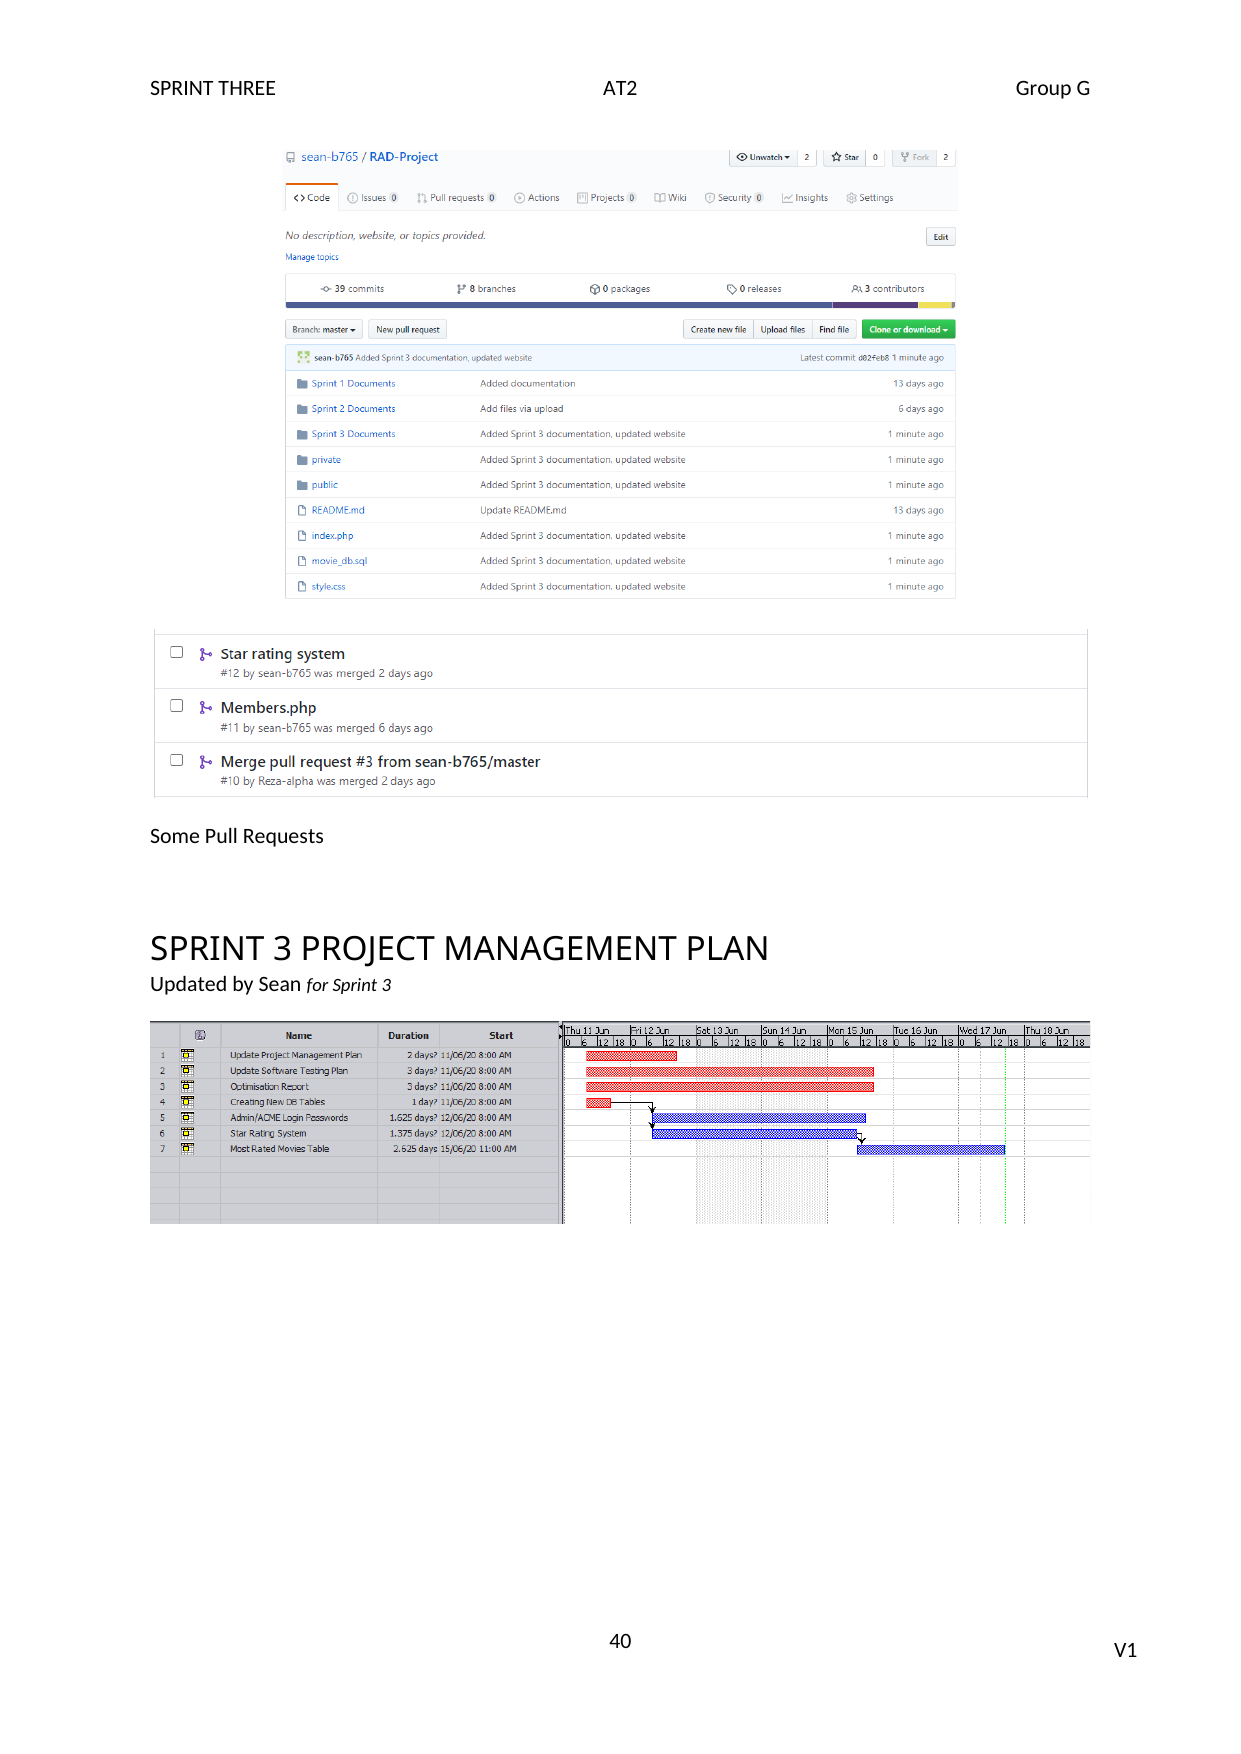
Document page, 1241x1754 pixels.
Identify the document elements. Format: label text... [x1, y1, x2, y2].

text Updated by Sean for Sprint 3 [150, 970, 1090, 997]
picture [150, 629, 1091, 798]
picture [282, 150, 958, 605]
text Some Pull Requests [150, 822, 1090, 849]
subtitle SPRINT 3 PROJECT MANAGEMENT PLAN [150, 925, 1090, 970]
picture [150, 1021, 1091, 1224]
